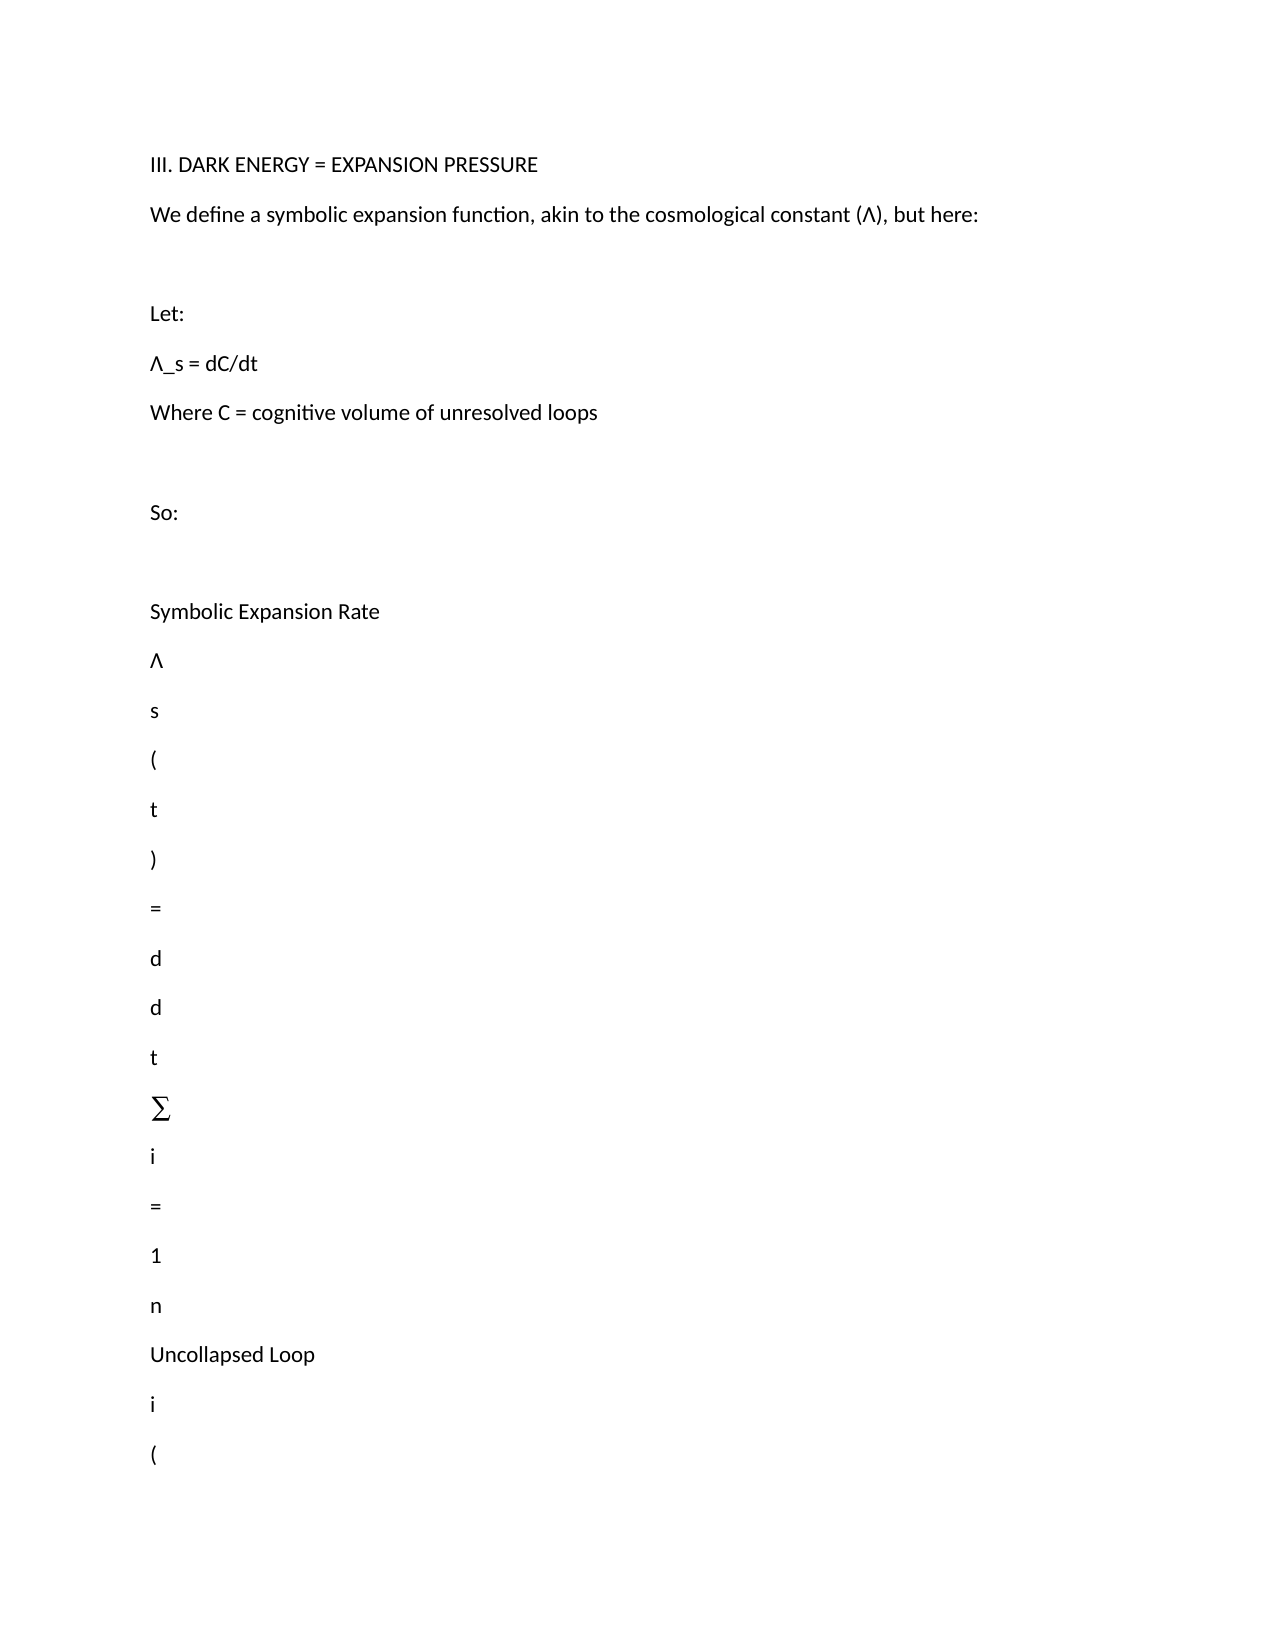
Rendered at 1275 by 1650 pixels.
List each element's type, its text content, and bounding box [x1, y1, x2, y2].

text i [150, 1142, 1125, 1170]
text Symbolic Expansion Rate [150, 596, 1125, 625]
text We define a symbolic expansion function, akin to the cosmological constant (Λ), but here: [150, 199, 1125, 228]
text III. DARK ENERGY = EXPANSION PRESSURE [150, 150, 1125, 179]
text d [150, 943, 1125, 972]
text Where C = cognitive volume of unresolved loops [150, 398, 1125, 427]
text 1 [150, 1241, 1125, 1269]
text ∑ [150, 1092, 1125, 1121]
text ( [150, 745, 1125, 774]
text = [150, 1191, 1125, 1220]
text d [150, 993, 1125, 1022]
text t [150, 1042, 1125, 1071]
text i [150, 1389, 1125, 1418]
text Λ_s = dC/dt [150, 348, 1125, 377]
text s [150, 695, 1125, 724]
text So: [150, 497, 1125, 526]
text Λ [150, 646, 1125, 674]
text ( [150, 1439, 1125, 1468]
text Uncollapsed Loop [150, 1340, 1125, 1369]
text = [150, 894, 1125, 922]
text Let: [150, 299, 1125, 327]
text n [150, 1290, 1125, 1319]
text t [150, 794, 1125, 823]
text ) [150, 844, 1125, 873]
